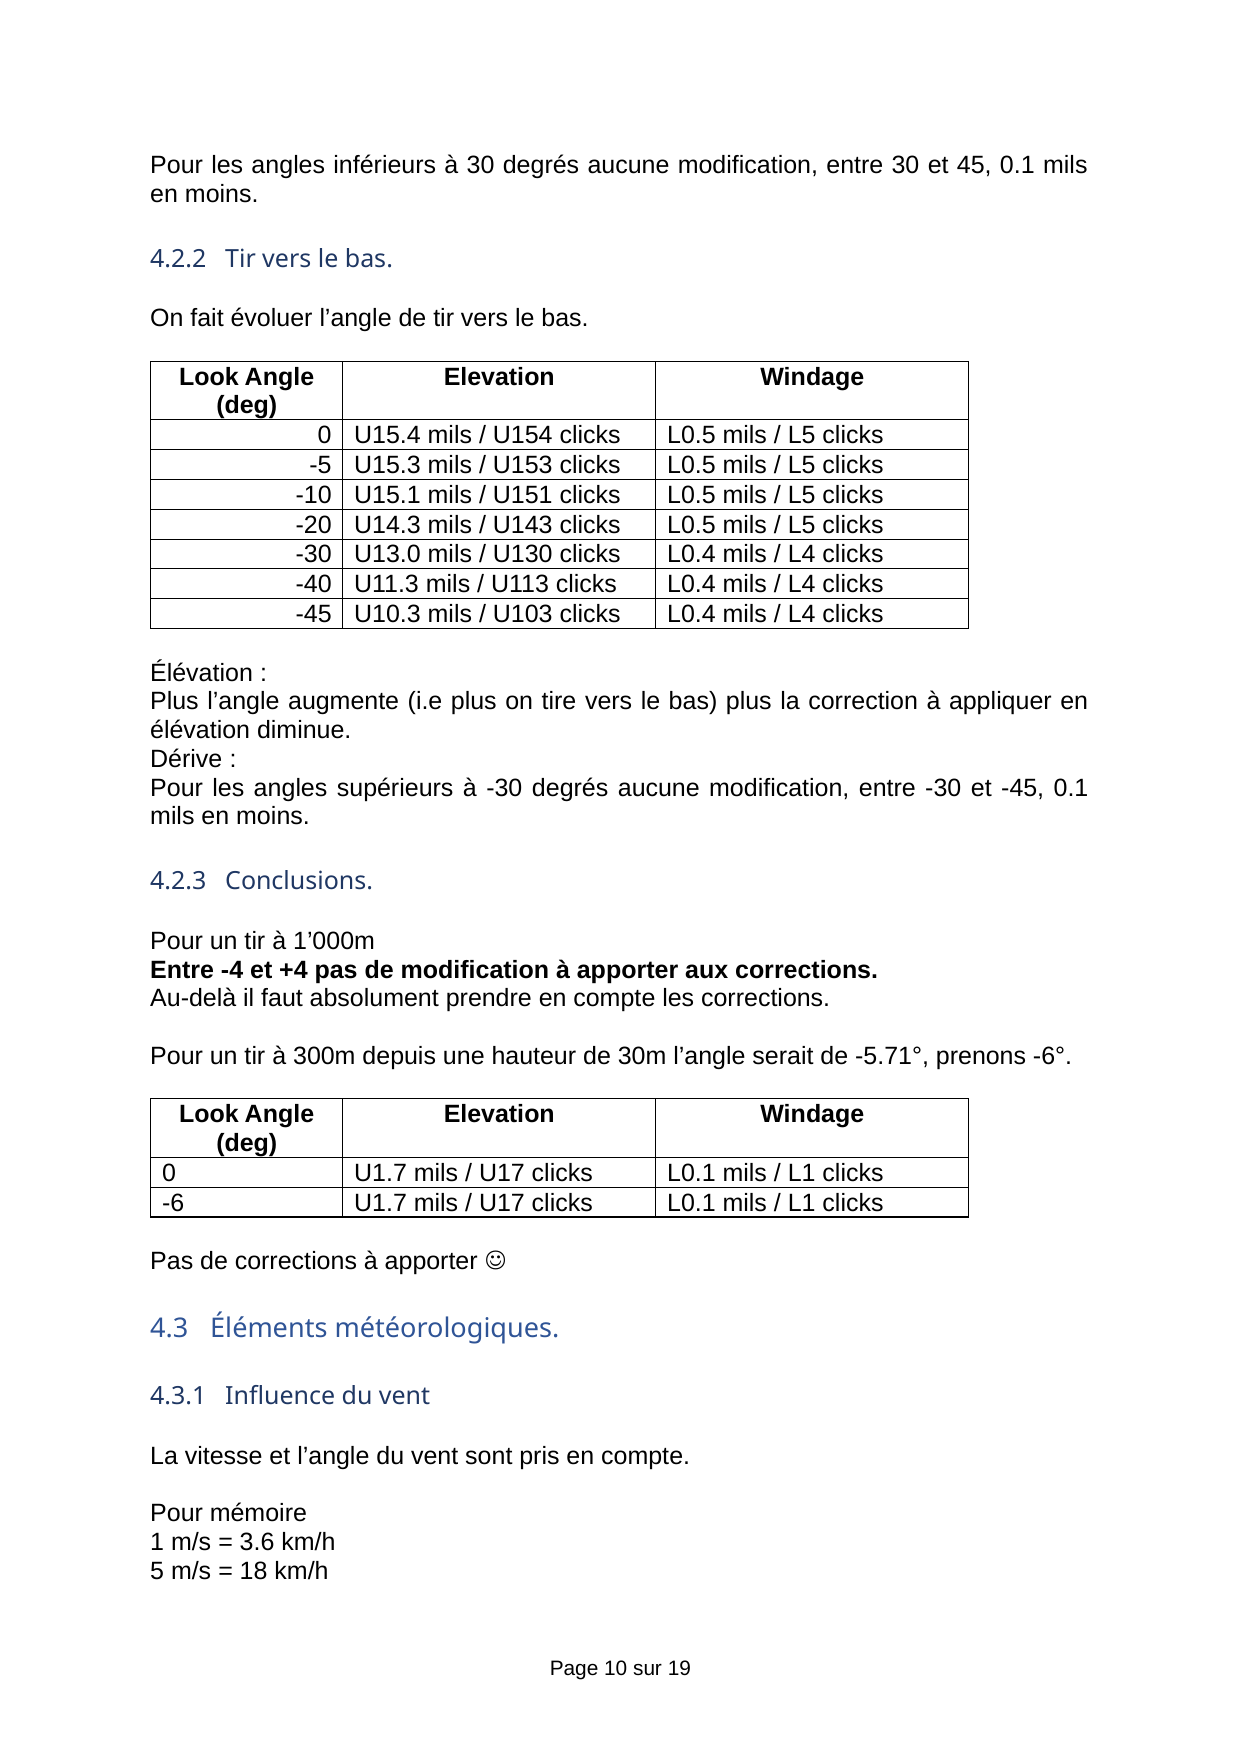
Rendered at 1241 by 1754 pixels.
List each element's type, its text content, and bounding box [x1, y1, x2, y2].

table_cell -6 [151, 1188, 342, 1216]
table_cell -10 [151, 480, 342, 509]
table_cell L0.5 mils / L5 clicks [656, 480, 968, 509]
table_cell -30 [151, 540, 342, 568]
table_cell U10.3 mils / U103 clicks [343, 599, 655, 628]
text 1 m/s = 3.6 km/h [150, 1527, 1090, 1556]
table_cell U1.7 mils / U17 clicks [343, 1158, 655, 1187]
text Plus l’angle augmente (i.e plus on tire vers le bas) plus la correction à appliquer en élévation diminue. [150, 686, 1090, 744]
text Pas de corrections à apporter [150, 1246, 1090, 1275]
table_cell U14.3 mils / U143 clicks [343, 510, 655, 538]
text Pour les angles supérieurs à -30 degrés aucune modification, entre -30 et -45, 0.1 mils en moins. [150, 773, 1090, 830]
table_cell U13.0 mils / U130 clicks [343, 540, 655, 568]
subtitle Tir vers le bas. [150, 240, 1090, 274]
table_header Look Angle (deg) [151, 362, 342, 419]
table_cell L0.5 mils / L5 clicks [656, 420, 968, 449]
table_header Windage [656, 1099, 968, 1157]
text Pour les angles inférieurs à 30 degrés aucune modification, entre 30 et 45, 0.1 mils en moins. [150, 150, 1090, 207]
table_cell -45 [151, 599, 342, 628]
text La vitesse et l’angle du vent sont pris en compte. [150, 1441, 1090, 1469]
table_header Windage [656, 362, 968, 419]
text 5 m/s = 18 km/h [150, 1556, 1090, 1584]
table_cell U1.7 mils / U17 clicks [343, 1188, 655, 1216]
text Entre -4 et +4 pas de modification à apporter aux corrections. [150, 954, 1090, 983]
table_cell U11.3 mils / U113 clicks [343, 569, 655, 598]
text Élévation : [150, 658, 1090, 686]
text Pour un tir à 1’000m [150, 926, 1090, 954]
table_cell L0.1 mils / L1 clicks [656, 1158, 968, 1187]
table_cell 0 [151, 420, 342, 449]
table_cell U15.1 mils / U151 clicks [343, 480, 655, 509]
table_cell -40 [151, 569, 342, 598]
subtitle Conclusions. [150, 863, 1090, 897]
subtitle Influence du vent [150, 1378, 1090, 1412]
table_cell U15.4 mils / U154 clicks [343, 420, 655, 449]
text Pour un tir à 300m depuis une hauteur de 30m l’angle serait de -5.71°, prenons -6°. [150, 1041, 1090, 1069]
table_header Look Angle (deg) [151, 1099, 342, 1157]
subtitle Éléments météorologiques. [150, 1308, 1090, 1345]
text On fait évoluer l’angle de tir vers le bas. [150, 303, 1090, 332]
text Dérive : [150, 744, 1090, 773]
table_header Elevation [343, 362, 655, 419]
table_cell L0.4 mils / L4 clicks [656, 569, 968, 598]
table_header Elevation [343, 1099, 655, 1157]
table_cell L0.4 mils / L4 clicks [656, 599, 968, 628]
table_cell L0.5 mils / L5 clicks [656, 450, 968, 479]
text Au-delà il faut absolument prendre en compte les corrections. [150, 983, 1090, 1012]
table_cell L0.1 mils / L1 clicks [656, 1188, 968, 1216]
text Pour mémoire [150, 1498, 1090, 1527]
table_cell L0.4 mils / L4 clicks [656, 540, 968, 568]
table_cell L0.5 mils / L5 clicks [656, 510, 968, 538]
table_cell 0 [151, 1158, 342, 1187]
table_cell U15.3 mils / U153 clicks [343, 450, 655, 479]
table_cell -20 [151, 510, 342, 538]
table_cell -5 [151, 450, 342, 479]
